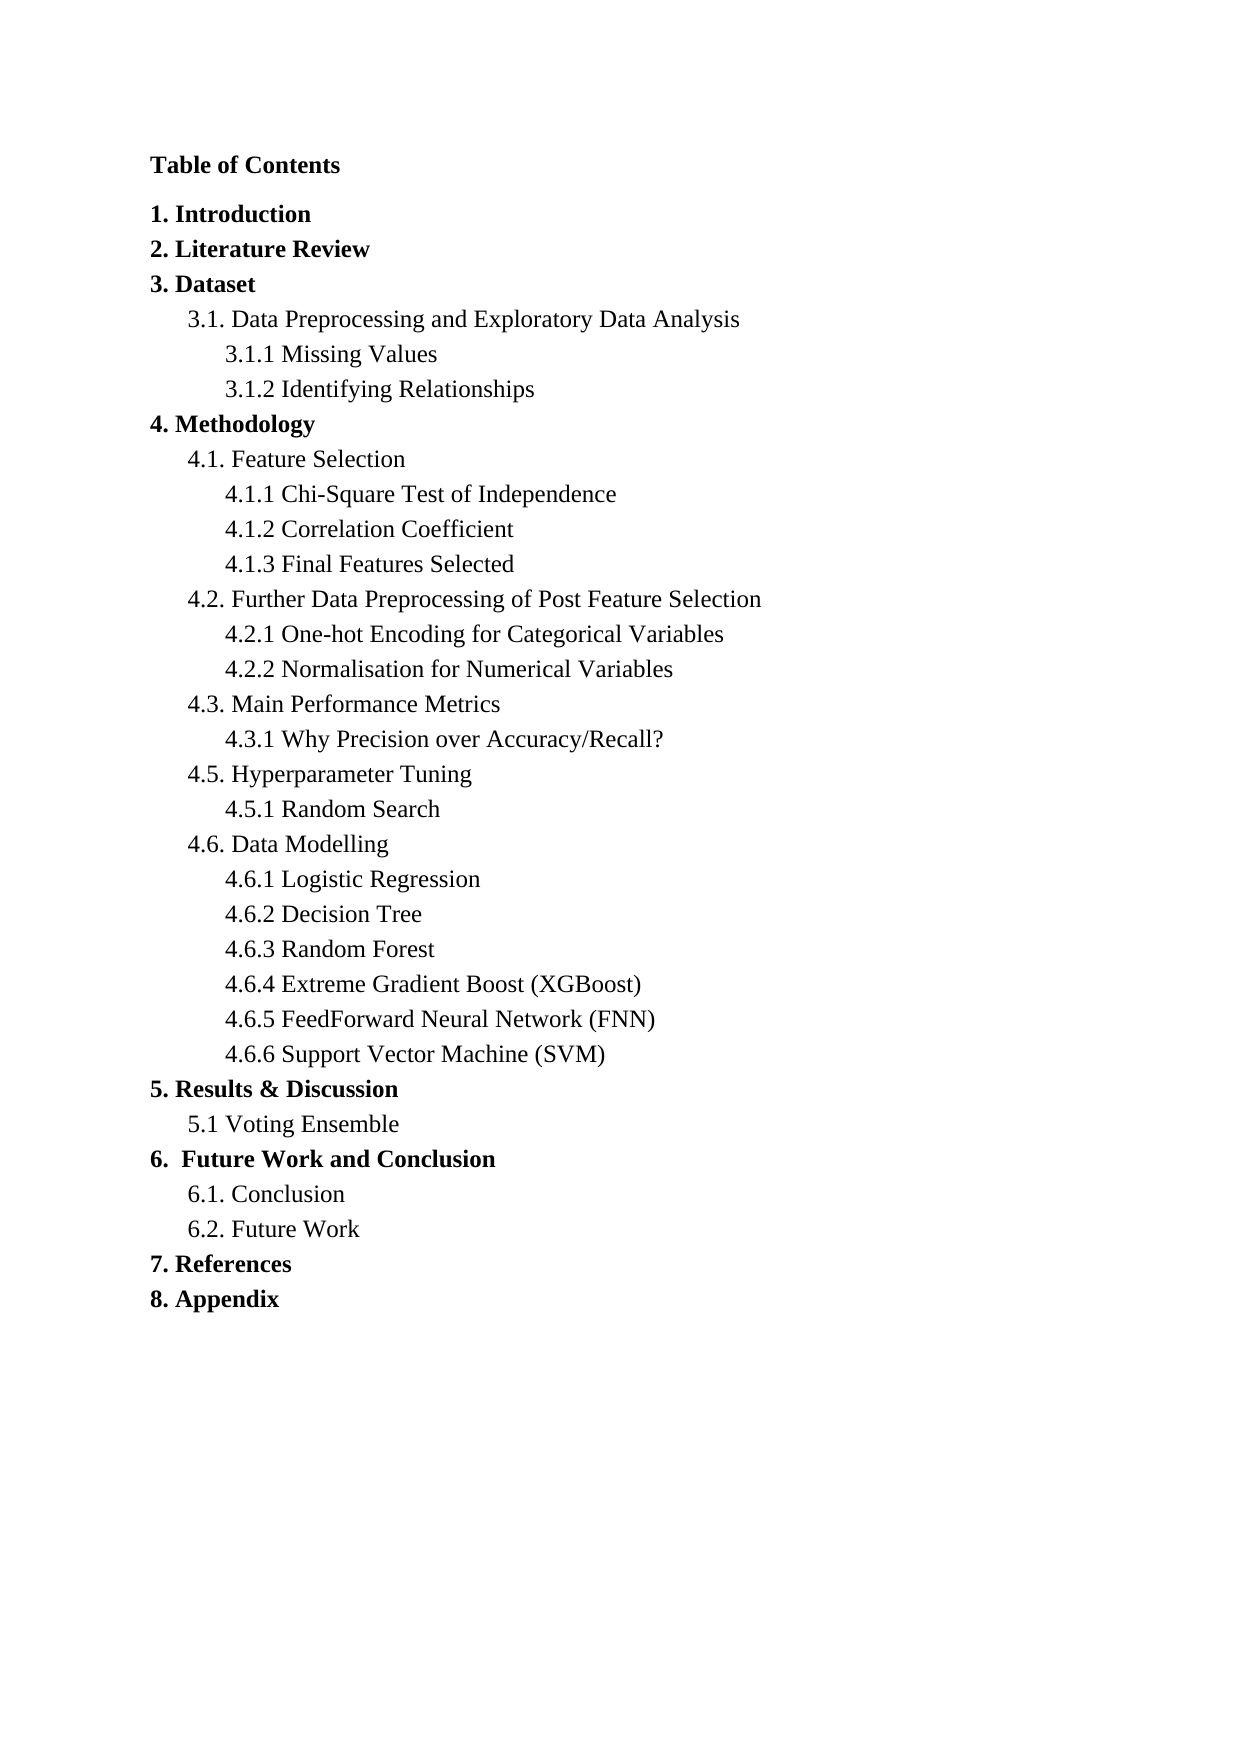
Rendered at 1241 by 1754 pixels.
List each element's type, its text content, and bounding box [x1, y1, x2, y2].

text Table of Contents [150, 150, 1090, 179]
